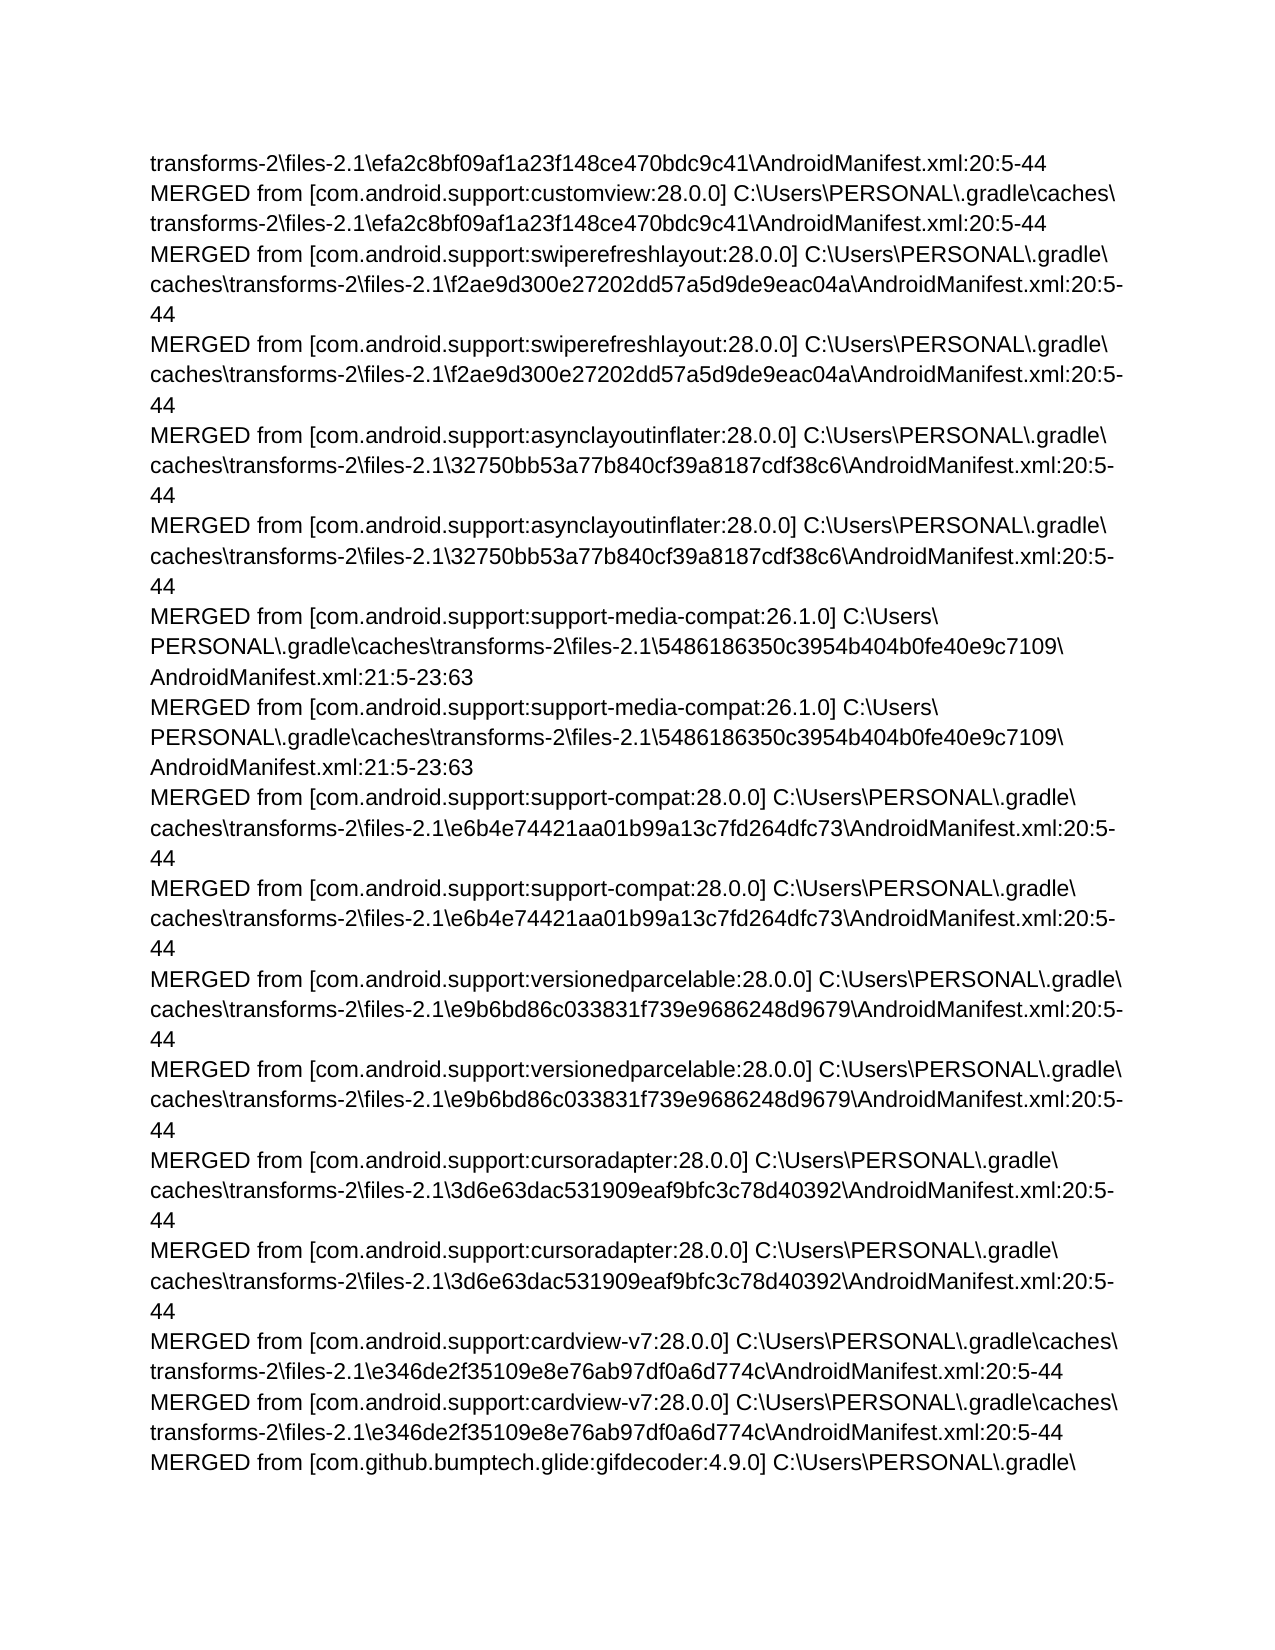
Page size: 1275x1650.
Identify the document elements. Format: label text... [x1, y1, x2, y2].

text MERGED from [com.android.support:swiperefreshlayout:28.0.0] C:\Users\PERSONAL\.gradle\caches\transforms-2\files-2.1\f2ae9d300e27202dd57a5d9de9eac04a\AndroidManifest.xml:20:5-44 [150, 241, 1125, 327]
text MERGED from [com.android.support:support-compat:28.0.0] C:\Users\PERSONAL\.gradle\caches\transforms-2\files-2.1\e6b4e74421aa01b99a13c7fd264dfc73\AndroidManifest.xml:20:5-44 [150, 875, 1125, 962]
text MERGED from [com.android.support:cardview-v7:28.0.0] C:\Users\PERSONAL\.gradle\caches\transforms-2\files-2.1\e346de2f35109e8e76ab97df0a6d774c\AndroidManifest.xml:20:5-44 [150, 1388, 1125, 1445]
text MERGED from [com.android.support:versionedparcelable:28.0.0] C:\Users\PERSONAL\.gradle\caches\transforms-2\files-2.1\e9b6bd86c033831f739e9686248d9679\AndroidManifest.xml:20:5-44 [150, 966, 1125, 1052]
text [150, 150, 1125, 176]
text MERGED from [com.android.support:swiperefreshlayout:28.0.0] C:\Users\PERSONAL\.gradle\caches\transforms-2\files-2.1\f2ae9d300e27202dd57a5d9de9eac04a\AndroidManifest.xml:20:5-44 [150, 331, 1125, 418]
text MERGED from [com.android.support:support-compat:28.0.0] C:\Users\PERSONAL\.gradle\caches\transforms-2\files-2.1\e6b4e74421aa01b99a13c7fd264dfc73\AndroidManifest.xml:20:5-44 [150, 784, 1125, 871]
text MERGED from [com.android.support:asynclayoutinflater:28.0.0] C:\Users\PERSONAL\.gradle\caches\transforms-2\files-2.1\32750bb53a77b840cf39a8187cdf38c6\AndroidManifest.xml:20:5-44 [150, 512, 1125, 599]
text MERGED from [com.android.support:cursoradapter:28.0.0] C:\Users\PERSONAL\.gradle\caches\transforms-2\files-2.1\3d6e63dac531909eaf9bfc3c78d40392\AndroidManifest.xml:20:5-44 [150, 1147, 1125, 1234]
text MERGED from [com.android.support:versionedparcelable:28.0.0] C:\Users\PERSONAL\.gradle\caches\transforms-2\files-2.1\e9b6bd86c033831f739e9686248d9679\AndroidManifest.xml:20:5-44 [150, 1056, 1125, 1143]
text MERGED from [com.android.support:cursoradapter:28.0.0] C:\Users\PERSONAL\.gradle\caches\transforms-2\files-2.1\3d6e63dac531909eaf9bfc3c78d40392\AndroidManifest.xml:20:5-44 [150, 1237, 1125, 1324]
text MERGED from [com.android.support:asynclayoutinflater:28.0.0] C:\Users\PERSONAL\.gradle\caches\transforms-2\files-2.1\32750bb53a77b840cf39a8187cdf38c6\AndroidManifest.xml:20:5-44 [150, 422, 1125, 509]
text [150, 1449, 1125, 1475]
text MERGED from [com.android.support:cardview-v7:28.0.0] C:\Users\PERSONAL\.gradle\caches\transforms-2\files-2.1\e346de2f35109e8e76ab97df0a6d774c\AndroidManifest.xml:20:5-44 [150, 1328, 1125, 1385]
text MERGED from [com.android.support:support-media-compat:26.1.0] C:\Users\PERSONAL\.gradle\caches\transforms-2\files-2.1\5486186350c3954b404b0fe40e9c7109\AndroidManifest.xml:21:5-23:63 [150, 603, 1125, 690]
text MERGED from [com.android.support:support-media-compat:26.1.0] C:\Users\PERSONAL\.gradle\caches\transforms-2\files-2.1\5486186350c3954b404b0fe40e9c7109\AndroidManifest.xml:21:5-23:63 [150, 694, 1125, 781]
